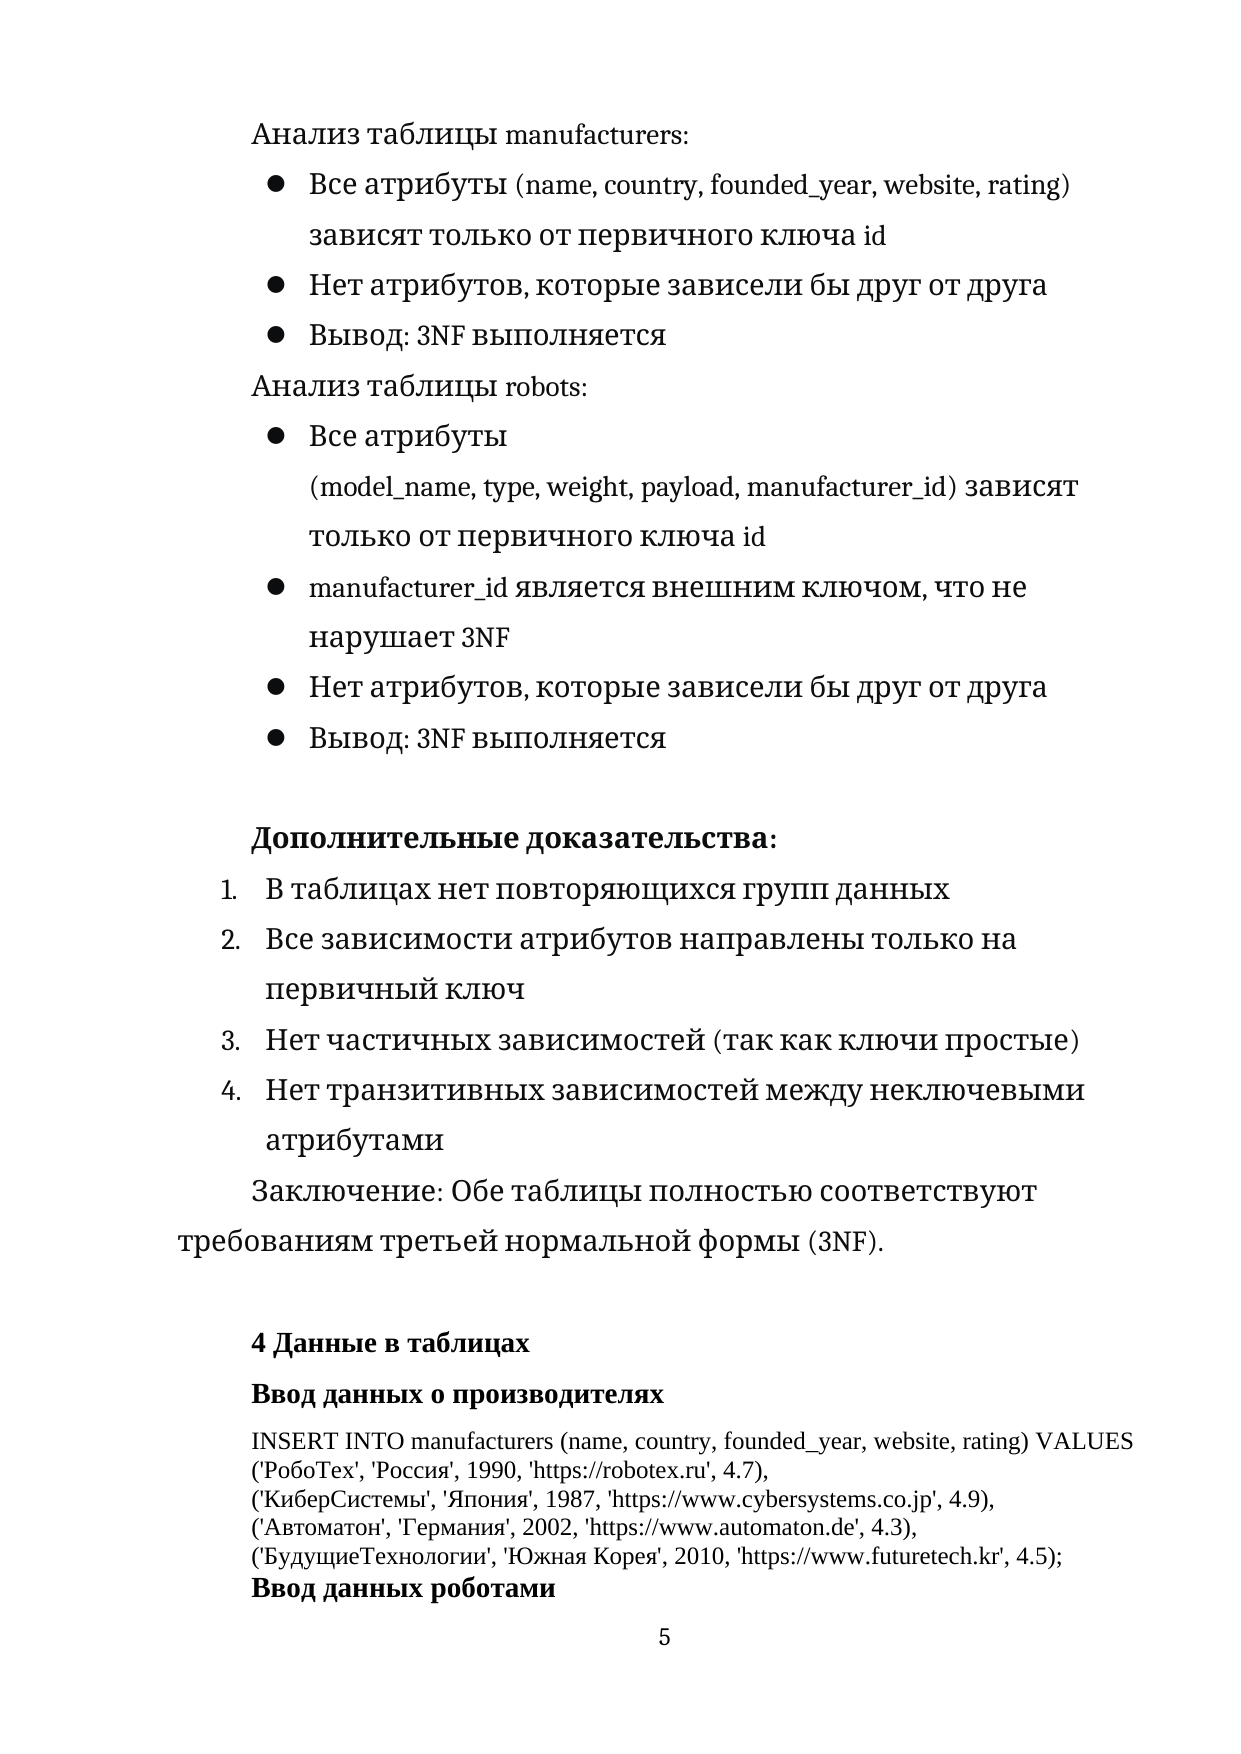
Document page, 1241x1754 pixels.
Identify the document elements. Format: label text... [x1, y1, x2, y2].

text ('РобоТех', 'Россия', 1990, 'https://robotex.ru', 4.7), [177, 1455, 1152, 1484]
list Вывод: 3NF выполняется [265, 319, 1152, 353]
list Все атрибуты (name, country, founded_year, website, rating) зависят только от первичного ключа id [265, 168, 1152, 252]
text ('Автоматон', 'Германия', 2002, 'https://www.automaton.de', 4.3), [177, 1512, 1152, 1541]
list Нет частичных зависимостей (так как ключи простые) [221, 1024, 1152, 1057]
text Анализ таблицы robots: [177, 370, 1152, 403]
list Все атрибуты (model_name, type, weight, payload, manufacturer_id) зависят только от первичного ключа id [265, 420, 1152, 554]
list Вывод: 3NF выполняется [265, 722, 1152, 755]
list Нет транзитивных зависимостей между неключевыми атрибутами [221, 1074, 1152, 1158]
text 4 Данные в таблицах [177, 1326, 1152, 1359]
text Анализ таблицы manufacturers: [177, 118, 1152, 152]
list Все зависимости атрибутов направлены только на первичный ключ [221, 923, 1152, 1007]
list Нет атрибутов, которые зависели бы друг от друга [265, 269, 1152, 303]
text ('КиберСистемы', 'Япония', 1987, 'https://www.cybersystems.co.jp', 4.9), [177, 1484, 1152, 1512]
text Ввод данных о производителях [177, 1376, 1152, 1409]
list В таблицах нет повторяющихся групп данных [221, 873, 1152, 906]
text ('БудущиеТехнологии', 'Южная Корея', 2010, 'https://www.futuretech.kr', 4.5); [177, 1541, 1152, 1570]
text Заключение: Обе таблицы полностью соответствуют требованиям третьей нормальной формы (3NF). [177, 1175, 1152, 1258]
text Дополнительные доказательства: [177, 822, 1152, 856]
text Ввод данных роботами [177, 1570, 1152, 1603]
list manufacturer_id является внешним ключом, что не нарушает 3NF [265, 571, 1152, 655]
text INSERT INTO manufacturers (name, country, founded_year, website, rating) VALUES [177, 1426, 1152, 1455]
list Нет атрибутов, которые зависели бы друг от друга [265, 672, 1152, 705]
